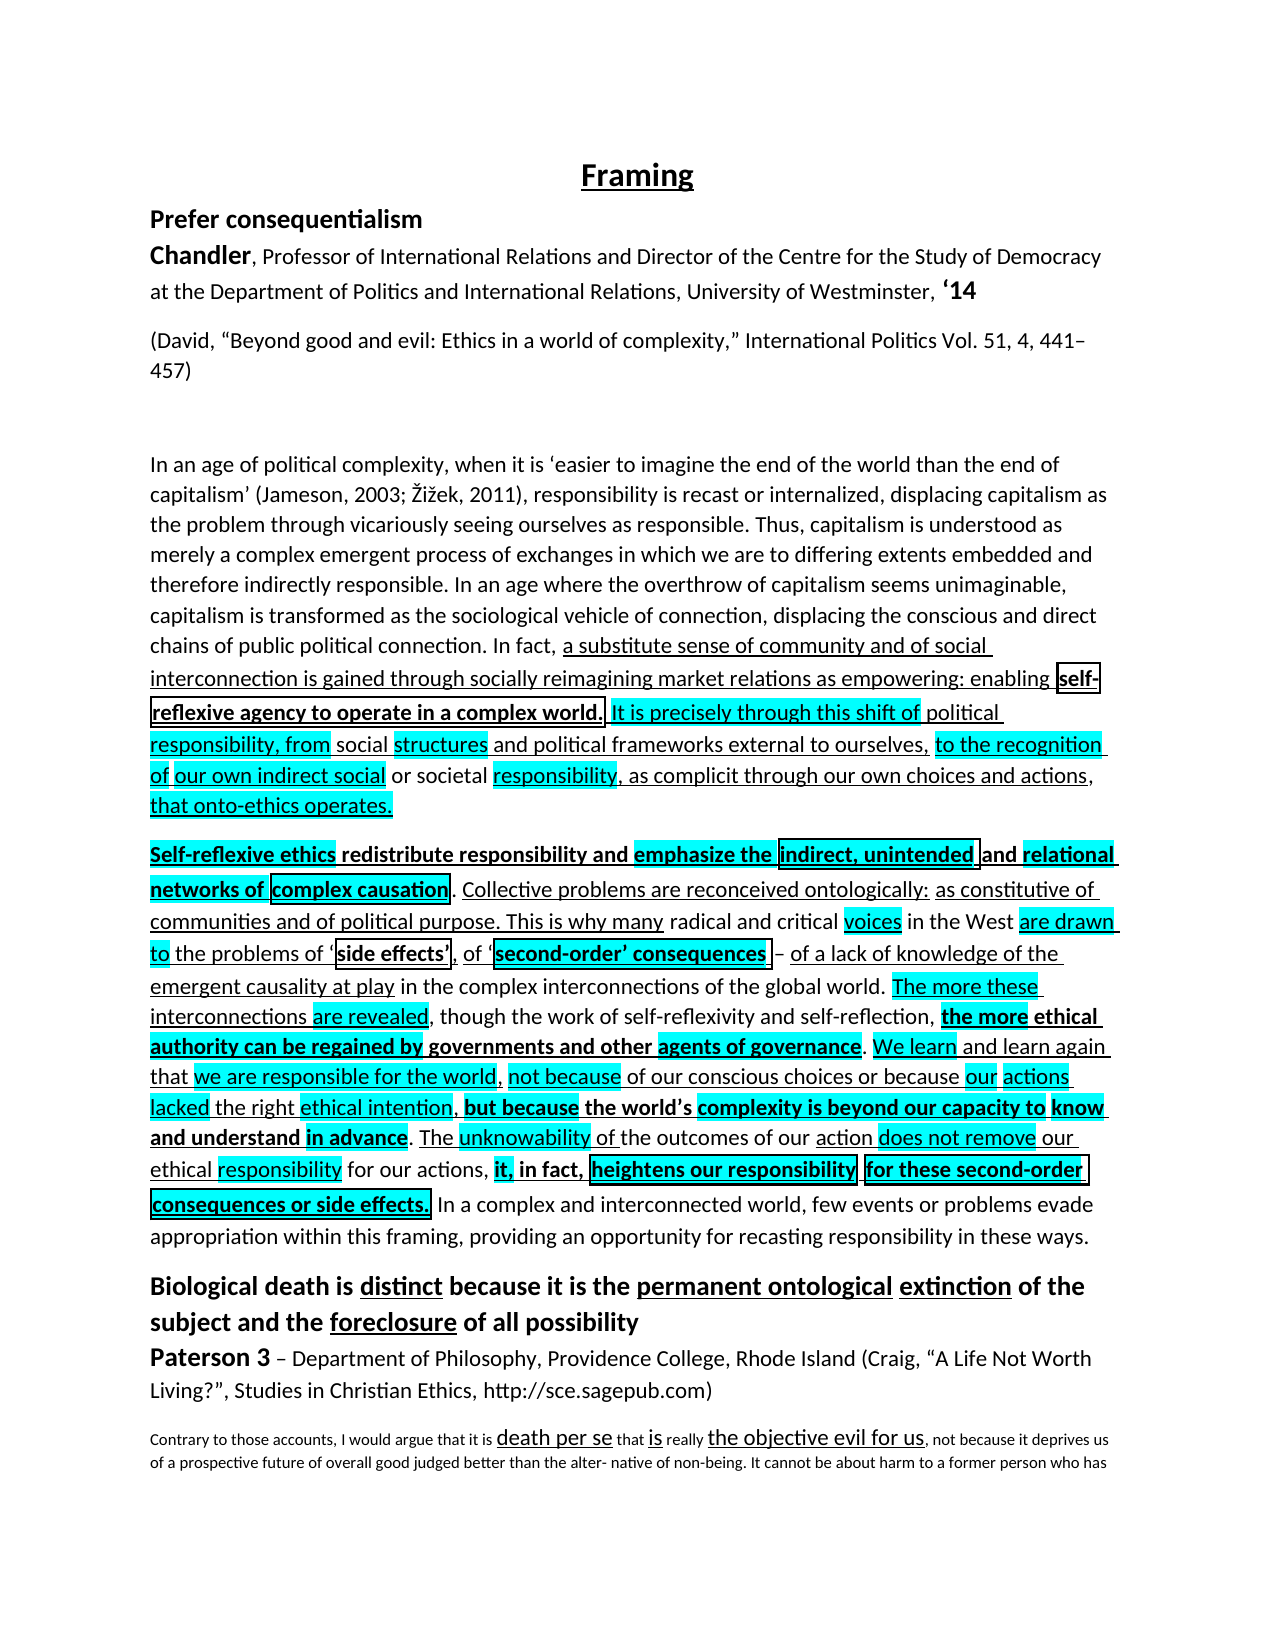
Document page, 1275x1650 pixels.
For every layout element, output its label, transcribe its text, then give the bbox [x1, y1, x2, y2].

text Paterson 3 – Department of Philosophy, Providence College, Rhode Island (Craig, “A Life Not Worth Living?”, Studies in Christian Ethics, http://sce.sagepub.com) [150, 1341, 1125, 1404]
subtitle Prefer consequentialism [150, 202, 1125, 235]
text (David, “Beyond good and evil: Ethics in a world of complexity,” International Politics Vol. 51, 4, 441–457) [150, 326, 1125, 384]
subtitle Biological death is distinct because it is the permanent ontological extinction of the subject and the foreclosure of all possibility [150, 1269, 1125, 1338]
text Self-reflexive ethics redistribute responsibility and emphasize the indirect, unintended and relational networks of complex causation. Collective problems are reconceived ontologically: as constitutive of communities and of political purpose. This is why many radical and critical voices in the West are drawn to the problems of ‘side effects’, of ‘second-order’ consequences – of a lack of knowledge of the emergent causality at play in the complex interconnections of the global world. The more these interconnections are revealed, though the work of self-reflexivity and self-reflection, the more ethical authority can be regained by governments and other agents of governance. We learn and learn again that we are responsible for the world, not because of our conscious choices or because our actions lacked the right ethical intention, but because the world’s complexity is beyond our capacity to know and understand in advance. The unknowability of the outcomes of our action does not remove our ethical responsibility for our actions, it, in fact, heightens our responsibility for these second-order consequences or side effects. In a complex and interconnected world, few events or problems evade appropriation within this framing, providing an opportunity for recasting responsibility in these ways. [150, 838, 1125, 1251]
text In an age of political complexity, when it is ‘easier to imagine the end of the world than the end of capitalism’ (Jameson, 2003; Žižek, 2011), responsibility is recast or internalized, displacing capitalism as the problem through vicariously seeing ourselves as responsible. Thus, capitalism is understood as merely a complex emergent process of exchanges in which we are to differing extents embedded and therefore indirectly responsible. In an age where the overthrow of capitalism seems unimaginable, capitalism is transformed as the sociological vehicle of connection, displacing the conscious and direct chains of public political connection. In fact, a substitute sense of community and of social interconnection is gained through socially reimagining market relations as empowering: enabling self-reflexive agency to operate in a complex world. It is precisely through this shift of political responsibility, from social structures and political frameworks external to ourselves, to the recognition of our own indirect social or societal responsibility, as complicit through our own choices and actions, that onto-ethics operates. [150, 450, 1125, 819]
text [150, 1423, 1125, 1473]
text Chandler, Professor of International Relations and Director of the Centre for the Study of Democracy at the Department of Politics and International Relations, University of Westminster, ‘14 [150, 238, 1125, 307]
subtitle Framing [150, 154, 1125, 195]
